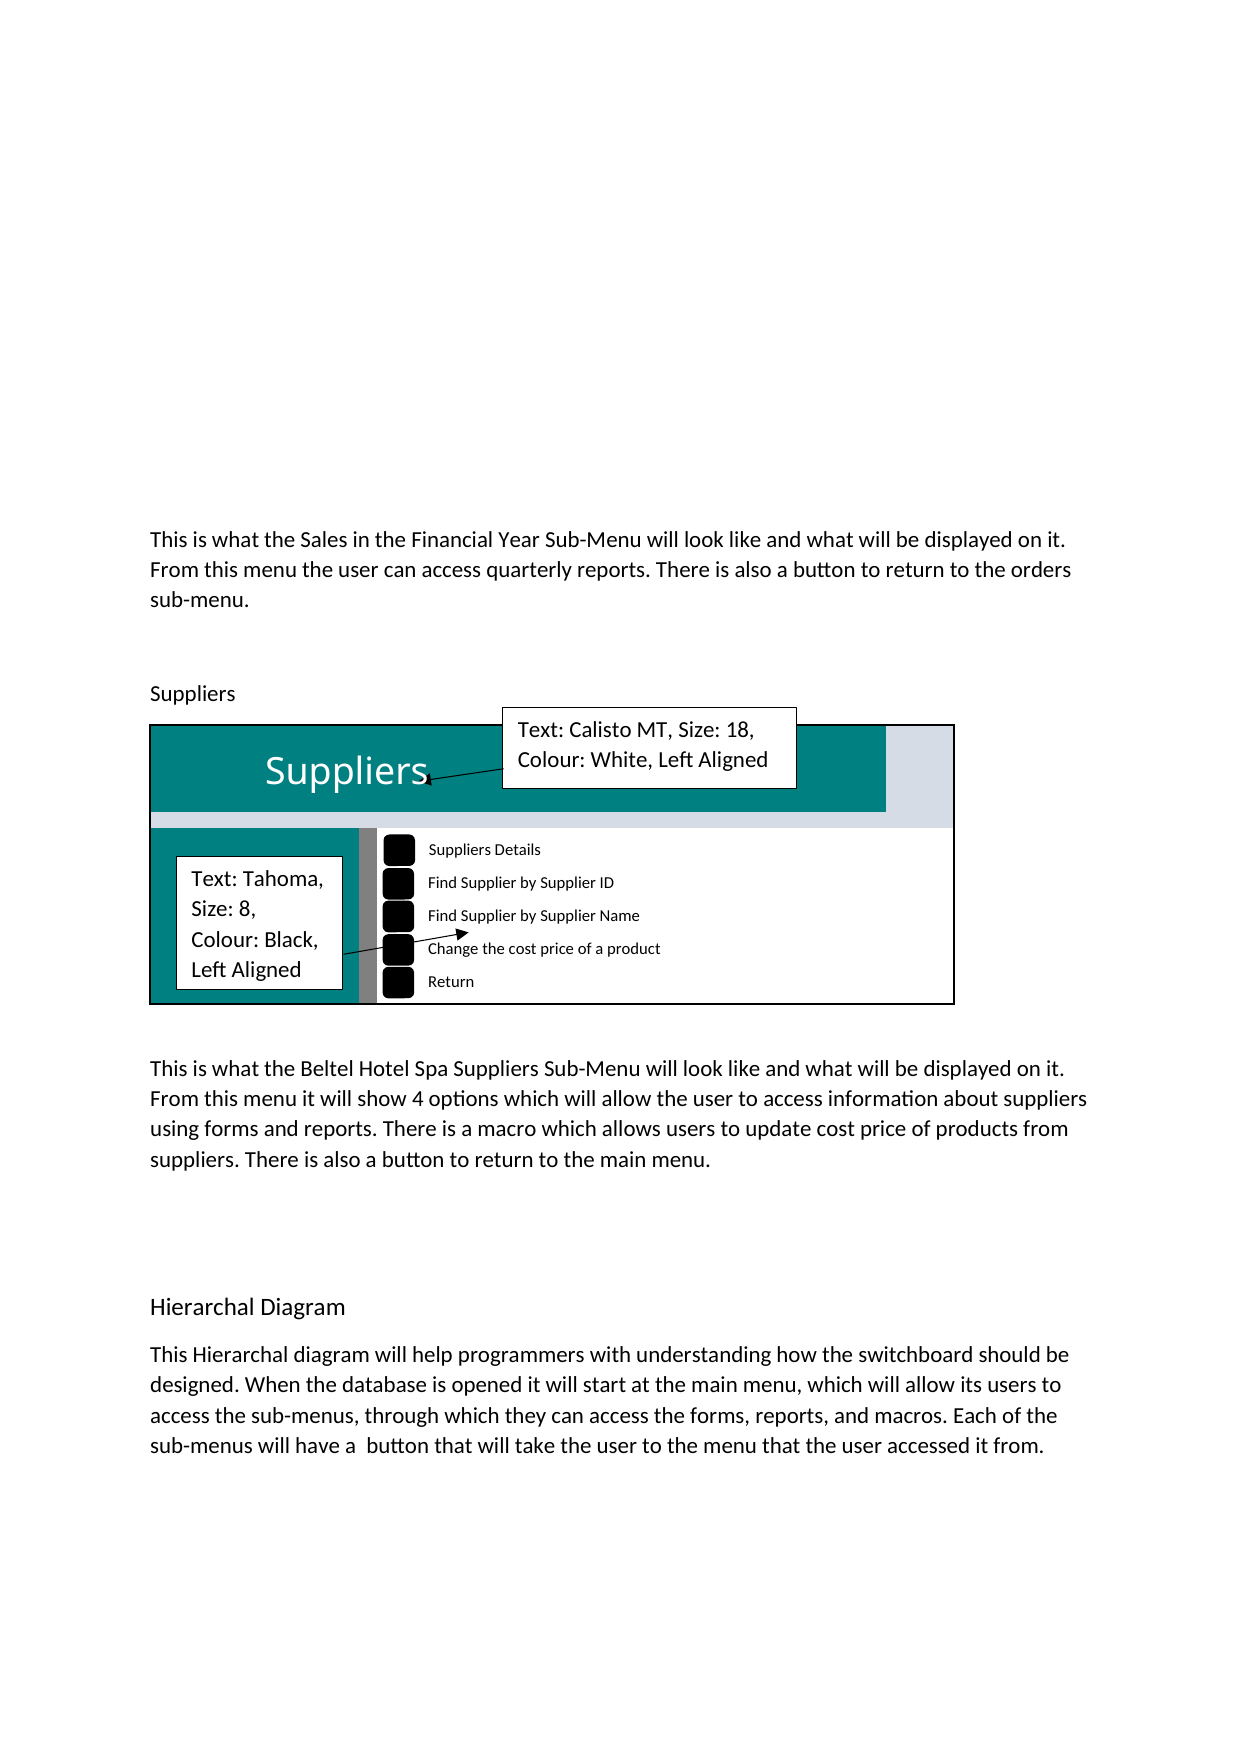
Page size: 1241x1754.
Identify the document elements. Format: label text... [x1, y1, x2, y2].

text Suppliers [150, 679, 1090, 707]
text This is what the Beltel Hotel Spa Suppliers Sub-Menu will look like and what will be displayed on it. From this menu it will show 4 options which will allow the user to access information about suppliers using forms and reports. There is a macro which allows users to update cost price of products from suppliers. There is also a button to return to the main menu. [150, 1054, 1090, 1173]
text This is what the Sales in the Financial Year Sub-Menu will look like and what will be displayed on it. From this menu the user can access quarterly reports. There is also a button to return to the orders sub-menu. [150, 525, 1090, 613]
text This Hierarchal diagram will help programmers with understanding how the switchboard should be designed. When the database is opened it will start at the main menu, which will allow its users to access the sub-menus, through which they can access the forms, reports, and macros. Each of the sub-menus will have a button that will take the user to the menu that the user accessed it from. [150, 1340, 1090, 1459]
text Hierarchal Diagram [150, 1291, 1090, 1321]
